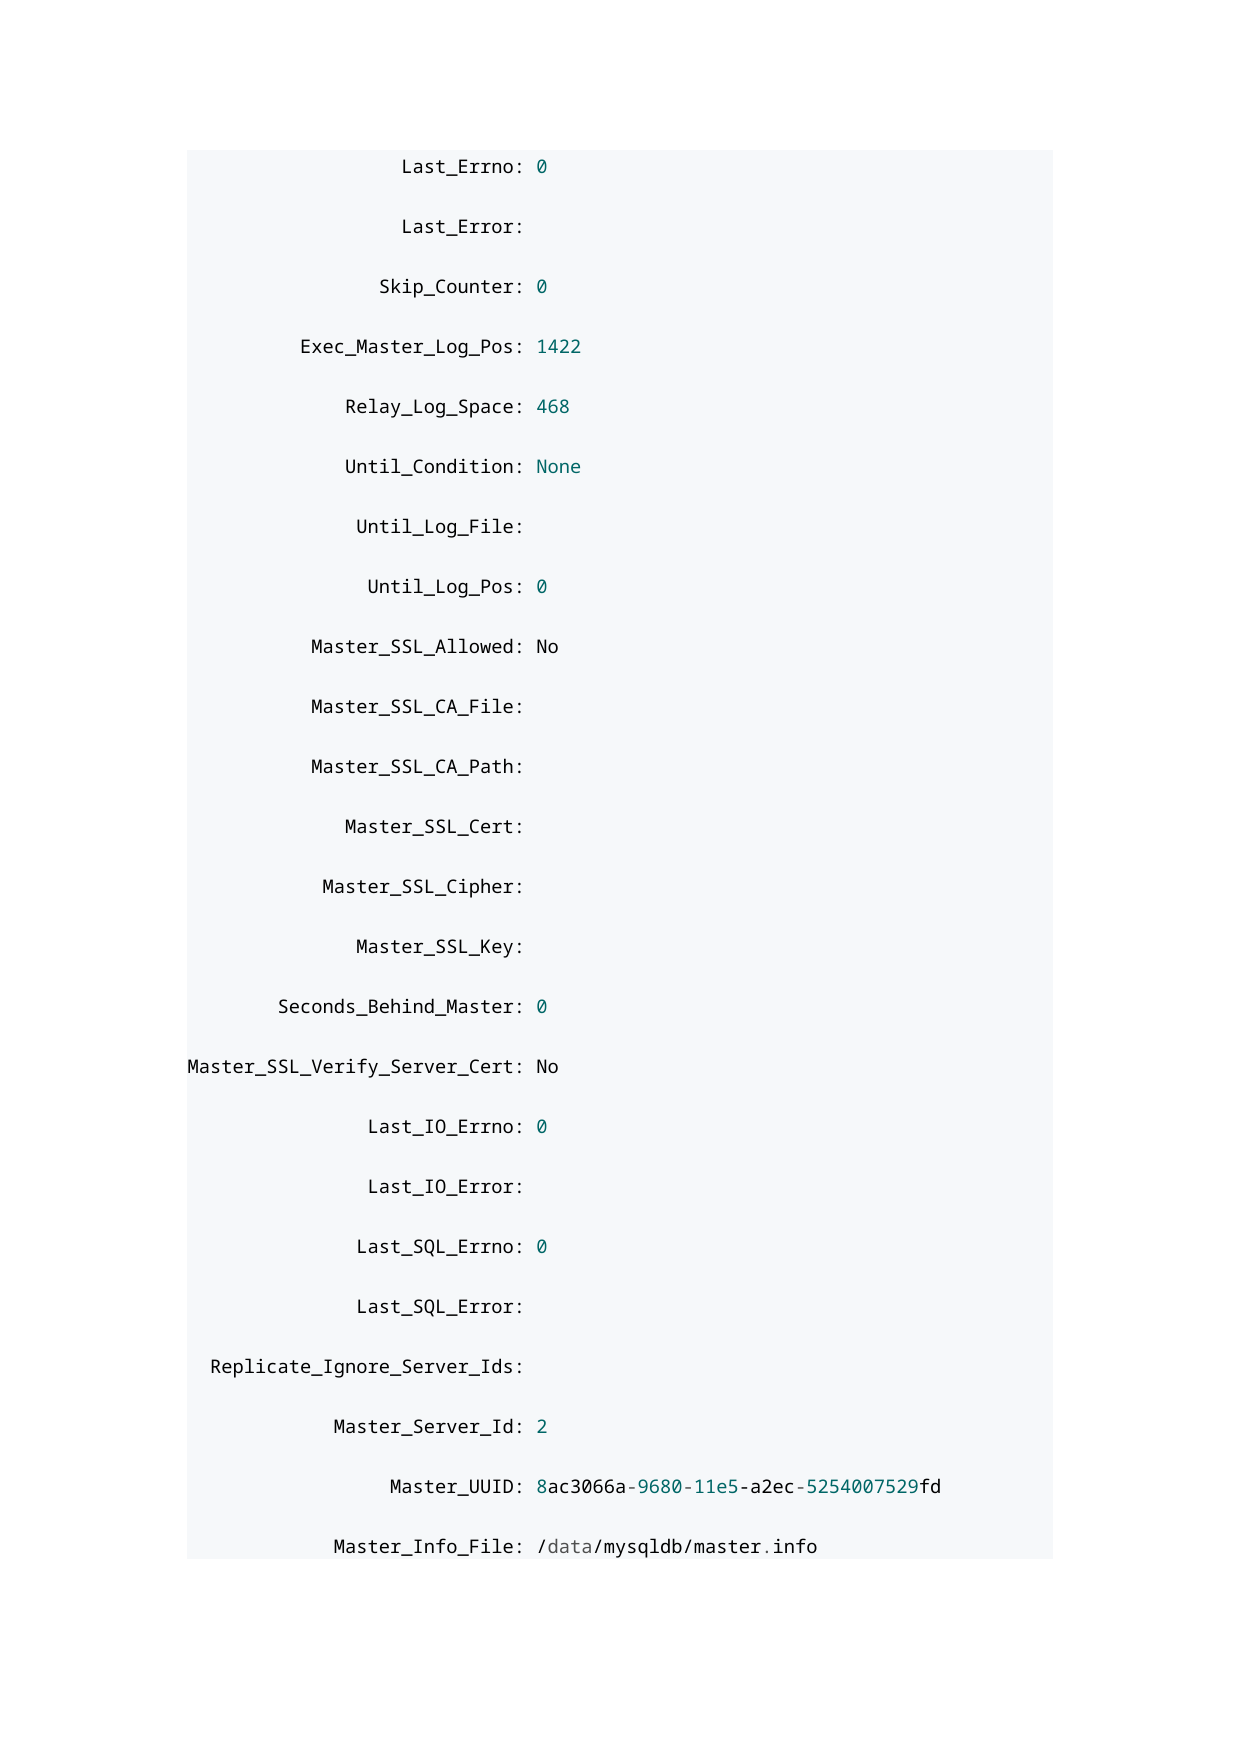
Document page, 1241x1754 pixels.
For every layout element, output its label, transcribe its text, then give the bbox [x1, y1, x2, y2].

text Last_Errno: 0 [187, 150, 1053, 179]
text Master_SSL_CA_Path: [187, 750, 1053, 779]
text Until_Log_File: [187, 510, 1053, 539]
text Until_Log_Pos: 0 [187, 570, 1053, 599]
text Master_SSL_Verify_Server_Cert: No [187, 1050, 1053, 1079]
text Relay_Log_Space: 468 [187, 390, 1053, 419]
text Last_IO_Errno: 0 [187, 1110, 1053, 1139]
text Master_SSL_CA_File: [187, 690, 1053, 719]
text Until_Condition: None [187, 450, 1053, 479]
text Master_Info_File: /data/mysqldb/master.info [187, 1530, 1053, 1559]
text Master_Server_Id: 2 [187, 1410, 1053, 1439]
text Exec_Master_Log_Pos: 1422 [187, 330, 1053, 359]
text Last_SQL_Errno: 0 [187, 1230, 1053, 1259]
text Skip_Counter: 0 [187, 270, 1053, 299]
text Last_Error: [187, 210, 1053, 239]
text Master_SSL_Cert: [187, 810, 1053, 839]
text Last_SQL_Error: [187, 1290, 1053, 1319]
text Master_SSL_Allowed: No [187, 630, 1053, 659]
text Master_SSL_Key: [187, 930, 1053, 959]
text Last_IO_Error: [187, 1170, 1053, 1199]
text Seconds_Behind_Master: 0 [187, 990, 1053, 1019]
text Master_SSL_Cipher: [187, 870, 1053, 899]
text Replicate_Ignore_Server_Ids: [187, 1350, 1053, 1379]
text Master_UUID: 8ac3066a-9680-11e5-a2ec-5254007529fd [187, 1470, 1053, 1499]
